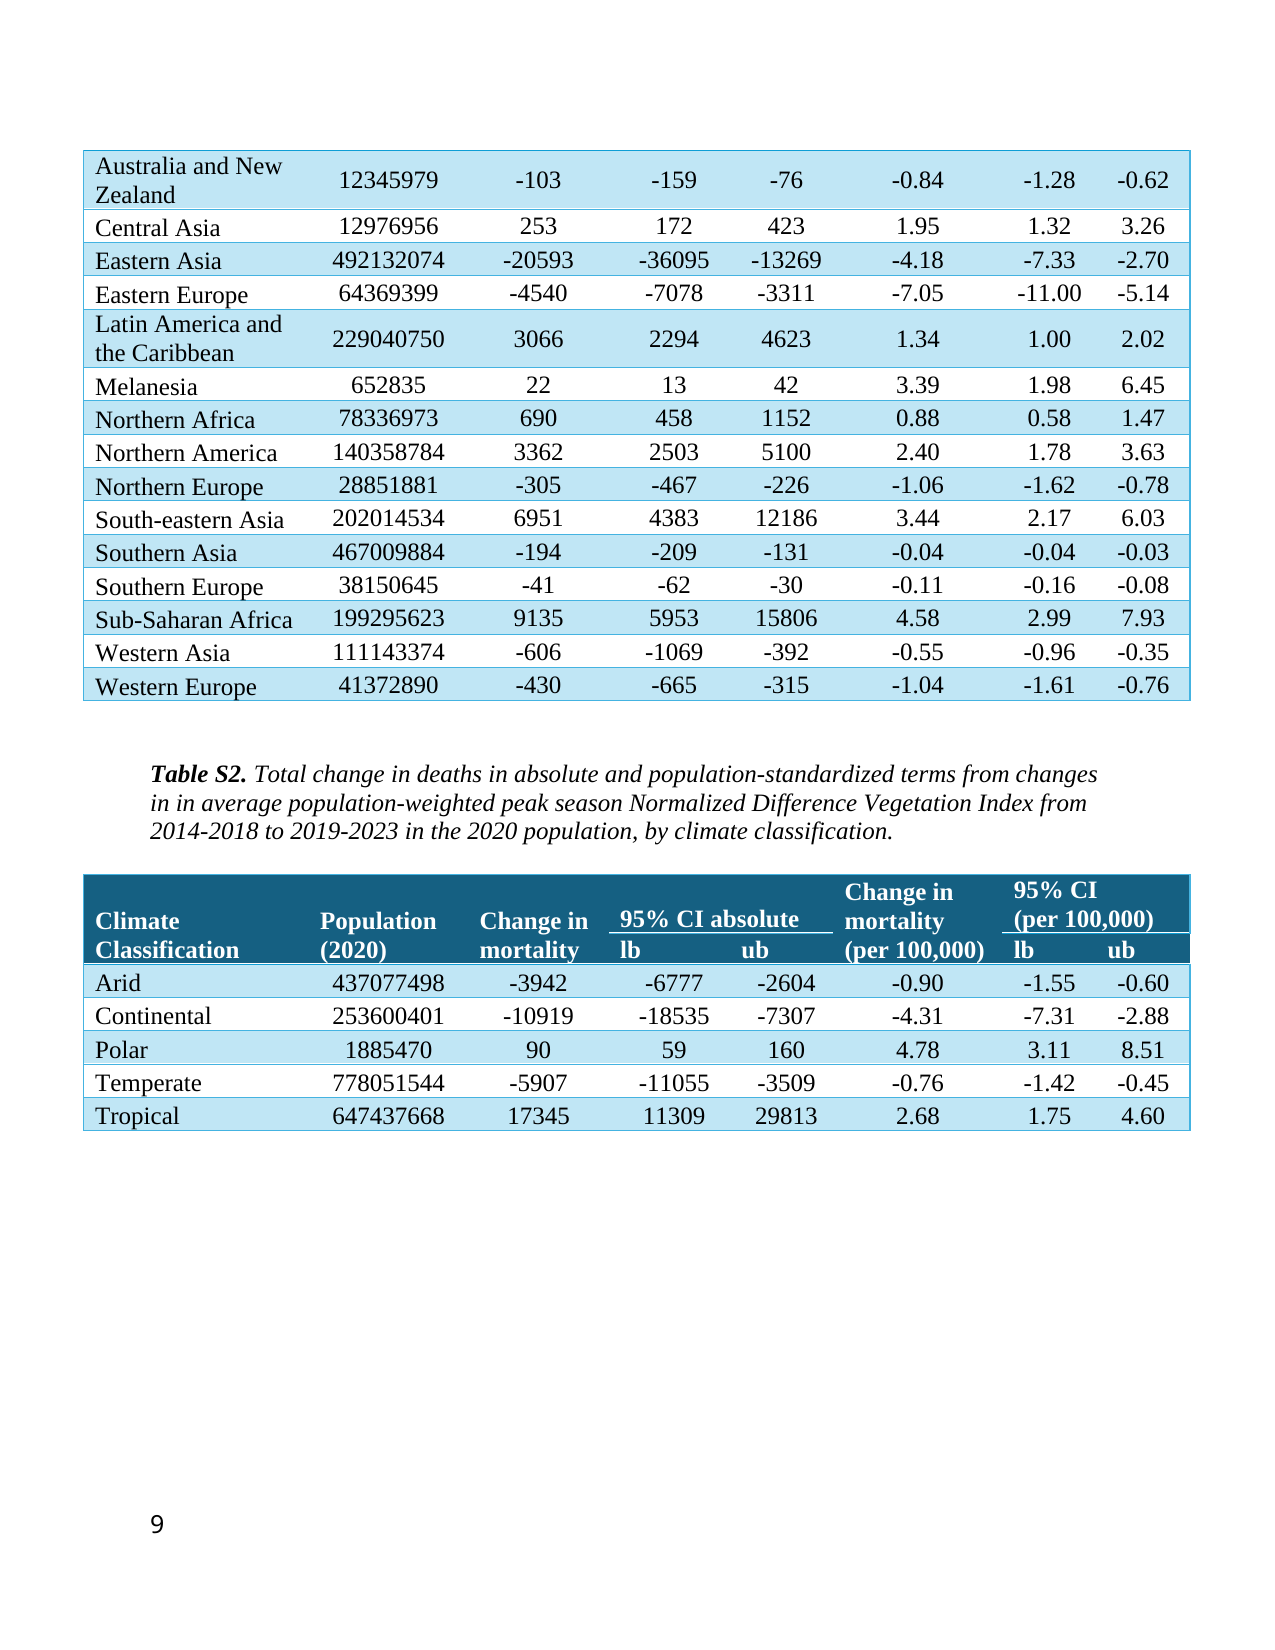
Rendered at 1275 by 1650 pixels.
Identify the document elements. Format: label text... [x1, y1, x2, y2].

table_cell 3.63 [1096, 435, 1189, 467]
table_cell -0.35 [1096, 635, 1189, 667]
table_cell -0.04 [1002, 535, 1096, 567]
table_cell -0.78 [1096, 468, 1189, 500]
table_cell 2.99 [1002, 601, 1096, 634]
table_cell Western Asia [84, 635, 309, 667]
table_cell -7307 [739, 998, 833, 1030]
table_cell Melanesia [84, 368, 309, 400]
table_cell Eastern Europe [84, 276, 309, 308]
table_cell 458 [609, 401, 739, 434]
table_cell 12186 [739, 501, 833, 534]
table_cell 4.58 [833, 601, 1002, 634]
table_cell -2.70 [1096, 243, 1189, 275]
table_cell 4623 [739, 310, 833, 367]
table_cell -11055 [609, 1065, 739, 1097]
table_cell Temperate [84, 1065, 309, 1097]
table_cell -430 [468, 668, 609, 700]
table_header Change in mortality [468, 875, 609, 963]
table_cell 13 [609, 368, 739, 400]
table_cell -6777 [609, 965, 739, 997]
table_cell 29813 [739, 1098, 833, 1130]
table_cell -36095 [609, 243, 739, 275]
table_cell -18535 [609, 998, 739, 1030]
table_cell 22 [468, 368, 609, 400]
table_cell -0.76 [1096, 668, 1189, 700]
table_cell -1.28 [1002, 151, 1096, 208]
table_cell 647437668 [309, 1098, 468, 1130]
table_cell -11.00 [1002, 276, 1096, 308]
table_cell -7.05 [833, 276, 1002, 308]
table_cell 8.51 [1096, 1031, 1189, 1063]
table_cell 1.00 [1002, 310, 1096, 367]
table_cell 5100 [739, 435, 833, 467]
table_cell 690 [468, 401, 609, 434]
table_cell -0.16 [1002, 568, 1096, 600]
table_cell 1885470 [309, 1031, 468, 1063]
table_cell -103 [468, 151, 609, 208]
table_cell -1.62 [1002, 468, 1096, 500]
table_header Change in mortality (per 100,000) [833, 875, 1002, 963]
table_cell 1.78 [1002, 435, 1096, 467]
table_cell 6.03 [1096, 501, 1189, 534]
table_cell 9135 [468, 601, 609, 634]
table_cell -226 [739, 468, 833, 500]
table_cell 492132074 [309, 243, 468, 275]
table_cell 467009884 [309, 535, 468, 567]
table_cell -2604 [739, 965, 833, 997]
text Table S2. Total change in deaths in absolute and population-standardized terms from changes in in average population-weighted peak season Normalized Difference Vegetation Index from 2014-2018 to 2019-2023 in the 2020 population, by climate classification. [150, 759, 1125, 845]
table_cell Sub-Saharan Africa [84, 601, 309, 634]
table_cell ub [730, 934, 833, 963]
table_cell 0.58 [1002, 401, 1096, 434]
table_cell -1.61 [1002, 668, 1096, 700]
table_cell 1.95 [833, 210, 1002, 242]
table_cell 15806 [739, 601, 833, 634]
table_cell Latin America and the Caribbean [84, 310, 309, 367]
table_cell 423 [739, 210, 833, 242]
table_cell Southern Europe [84, 568, 309, 600]
table_cell -0.96 [1002, 635, 1096, 667]
table_cell Central Asia [84, 210, 309, 242]
table_cell 1.98 [1002, 368, 1096, 400]
table_cell Eastern Asia [84, 243, 309, 275]
table_cell 17345 [468, 1098, 609, 1130]
table_cell -131 [739, 535, 833, 567]
table_cell -159 [609, 151, 739, 208]
table_header Climate Classification [84, 875, 309, 963]
table_cell -30 [739, 568, 833, 600]
table_cell 6.45 [1096, 368, 1189, 400]
table_cell lb [1002, 934, 1096, 963]
table_cell 41372890 [309, 668, 468, 700]
table_cell -62 [609, 568, 739, 600]
table_cell -5.14 [1096, 276, 1189, 308]
table_cell Polar [84, 1031, 309, 1063]
table_cell -2.88 [1096, 998, 1189, 1030]
table_header Population (2020) [309, 875, 468, 963]
table_cell 4.60 [1096, 1098, 1189, 1130]
table_cell Southern Asia [84, 535, 309, 567]
table_cell -0.08 [1096, 568, 1189, 600]
table_cell 4383 [609, 501, 739, 534]
table_cell -0.03 [1096, 535, 1189, 567]
table_cell 12345979 [309, 151, 468, 208]
table_cell 253 [468, 210, 609, 242]
table_cell -13269 [739, 243, 833, 275]
table_cell 42 [739, 368, 833, 400]
table_cell -1.04 [833, 668, 1002, 700]
table_cell 1152 [739, 401, 833, 434]
table_cell -0.45 [1096, 1065, 1189, 1097]
table_cell -467 [609, 468, 739, 500]
table_header 95% CI absolute [609, 875, 833, 932]
table_cell -3509 [739, 1065, 833, 1097]
table_cell 652835 [309, 368, 468, 400]
table_cell ub [1096, 934, 1190, 963]
table_cell 3.11 [1002, 1031, 1096, 1063]
table_cell -7.31 [1002, 998, 1096, 1030]
table_cell 64369399 [309, 276, 468, 308]
table_cell 3.26 [1096, 210, 1189, 242]
table_cell Australia and New Zealand [84, 151, 309, 208]
table_cell Northern Africa [84, 401, 309, 434]
table_cell South-eastern Asia [84, 501, 309, 534]
table_cell -41 [468, 568, 609, 600]
table_cell 38150645 [309, 568, 468, 600]
table_cell 2294 [609, 310, 739, 367]
table_cell 1.75 [1002, 1098, 1096, 1130]
table_cell 437077498 [309, 965, 468, 997]
table_cell Tropical [84, 1098, 309, 1130]
table_cell -10919 [468, 998, 609, 1030]
table_cell 5953 [609, 601, 739, 634]
table_cell -7.33 [1002, 243, 1096, 275]
table_cell 11309 [609, 1098, 739, 1130]
table_cell Western Europe [84, 668, 309, 700]
table_cell 253600401 [309, 998, 468, 1030]
table_cell 172 [609, 210, 739, 242]
table_cell Northern Europe [84, 468, 309, 500]
table_cell 3066 [468, 310, 609, 367]
table_cell -4.18 [833, 243, 1002, 275]
table_cell 202014534 [309, 501, 468, 534]
table_cell -0.11 [833, 568, 1002, 600]
table_cell -0.90 [833, 965, 1002, 997]
table_cell 0.88 [833, 401, 1002, 434]
table_cell -1069 [609, 635, 739, 667]
table_cell -3311 [739, 276, 833, 308]
table_cell 1.47 [1096, 401, 1189, 434]
table_cell 1.32 [1002, 210, 1096, 242]
table_cell Continental [84, 998, 309, 1030]
table_cell 2.02 [1096, 310, 1189, 367]
table_cell lb [609, 934, 730, 963]
table_cell 3.44 [833, 501, 1002, 534]
table_cell 6951 [468, 501, 609, 534]
table_cell -1.06 [833, 468, 1002, 500]
table_cell 2.68 [833, 1098, 1002, 1130]
table_cell -0.60 [1096, 965, 1189, 997]
table_cell -7078 [609, 276, 739, 308]
table_cell -4540 [468, 276, 609, 308]
table_cell -606 [468, 635, 609, 667]
table_cell -1.42 [1002, 1065, 1096, 1097]
table_cell -76 [739, 151, 833, 208]
table_cell 12976956 [309, 210, 468, 242]
table_header 95% CI (per 100,000) [1002, 875, 1189, 932]
table_cell -0.55 [833, 635, 1002, 667]
table_cell 3362 [468, 435, 609, 467]
table_cell 160 [739, 1031, 833, 1063]
table_cell 778051544 [309, 1065, 468, 1097]
table_cell -4.31 [833, 998, 1002, 1030]
table_cell 4.78 [833, 1031, 1002, 1063]
table_cell 199295623 [309, 601, 468, 634]
table_cell 3.39 [833, 368, 1002, 400]
table_cell -305 [468, 468, 609, 500]
table_cell 2.40 [833, 435, 1002, 467]
table_cell 229040750 [309, 310, 468, 367]
table_cell -1.55 [1002, 965, 1096, 997]
table_cell -20593 [468, 243, 609, 275]
table_cell -5907 [468, 1065, 609, 1097]
table_cell 140358784 [309, 435, 468, 467]
table_cell Arid [84, 965, 309, 997]
table_cell 2503 [609, 435, 739, 467]
table_cell 2.17 [1002, 501, 1096, 534]
table_cell -0.62 [1096, 151, 1189, 208]
table_cell 28851881 [309, 468, 468, 500]
table_cell -209 [609, 535, 739, 567]
table_cell -0.76 [833, 1065, 1002, 1097]
table_cell -3942 [468, 965, 609, 997]
table_cell -315 [739, 668, 833, 700]
table_cell 59 [609, 1031, 739, 1063]
table_cell 90 [468, 1031, 609, 1063]
table_cell -0.04 [833, 535, 1002, 567]
table_cell 78336973 [309, 401, 468, 434]
table_cell -665 [609, 668, 739, 700]
table_cell -0.84 [833, 151, 1002, 208]
table_cell Northern America [84, 435, 309, 467]
table_cell -392 [739, 635, 833, 667]
table_cell 7.93 [1096, 601, 1189, 634]
table_cell -194 [468, 535, 609, 567]
table_cell 111143374 [309, 635, 468, 667]
table_cell 1.34 [833, 310, 1002, 367]
